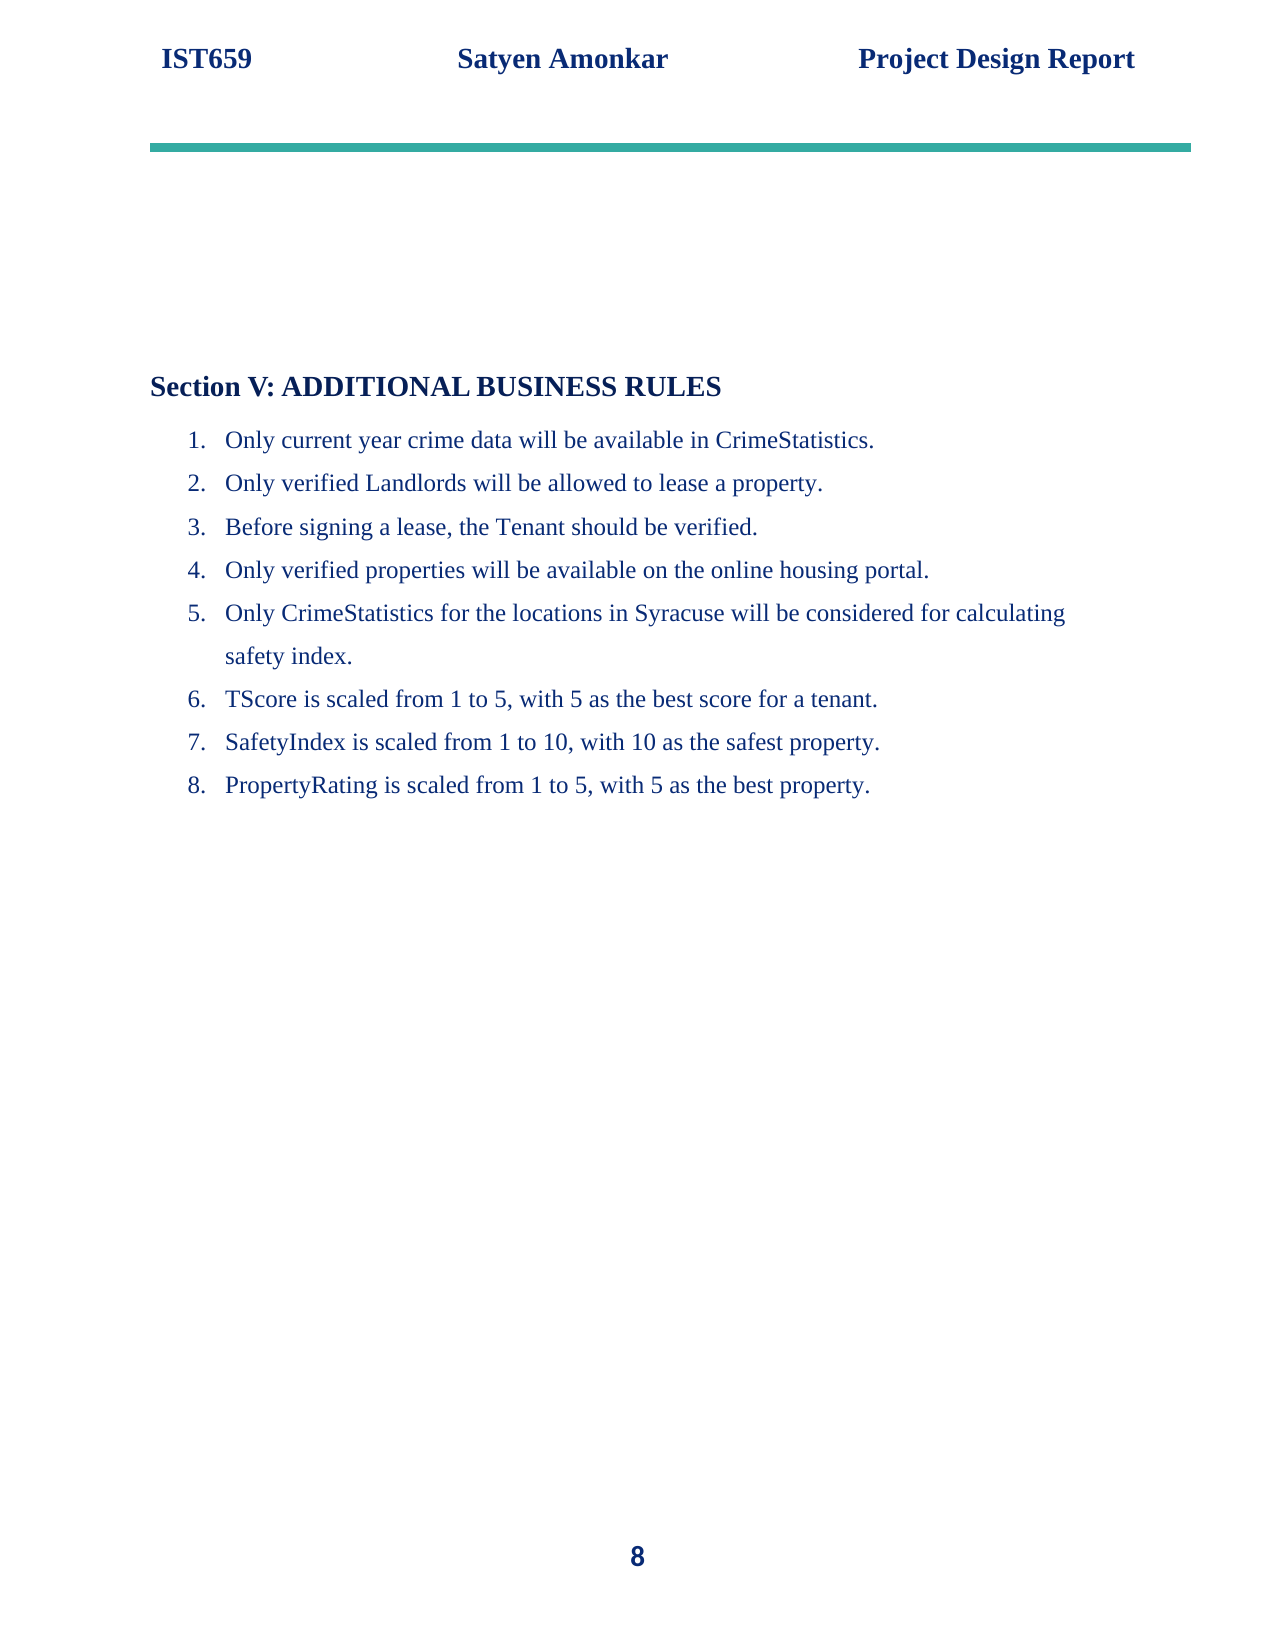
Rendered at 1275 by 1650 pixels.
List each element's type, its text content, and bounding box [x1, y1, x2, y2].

list Before signing a lease, the Tenant should be verified. [187, 512, 1125, 540]
list Only CrimeStatistics for the locations in Syracuse will be considered for calculating safety index. [187, 598, 1125, 670]
list PropertyRating is scaled from 1 to 5, with 5 as the best property. [187, 770, 1125, 799]
list Only verified properties will be available on the online housing portal. [187, 555, 1125, 583]
list Only verified Landlords will be allowed to lease a property. [187, 468, 1125, 497]
list TScore is scaled from 1 to 5, with 5 as the best score for a tenant. [187, 684, 1125, 713]
list Only current year crime data will be available in CrimeStatistics. [187, 425, 1125, 454]
list SafetyIndex is scaled from 1 to 10, with 10 as the safest property. [187, 727, 1125, 756]
subtitle Section V: ADDITIONAL BUSINESS RULES [150, 369, 1125, 402]
